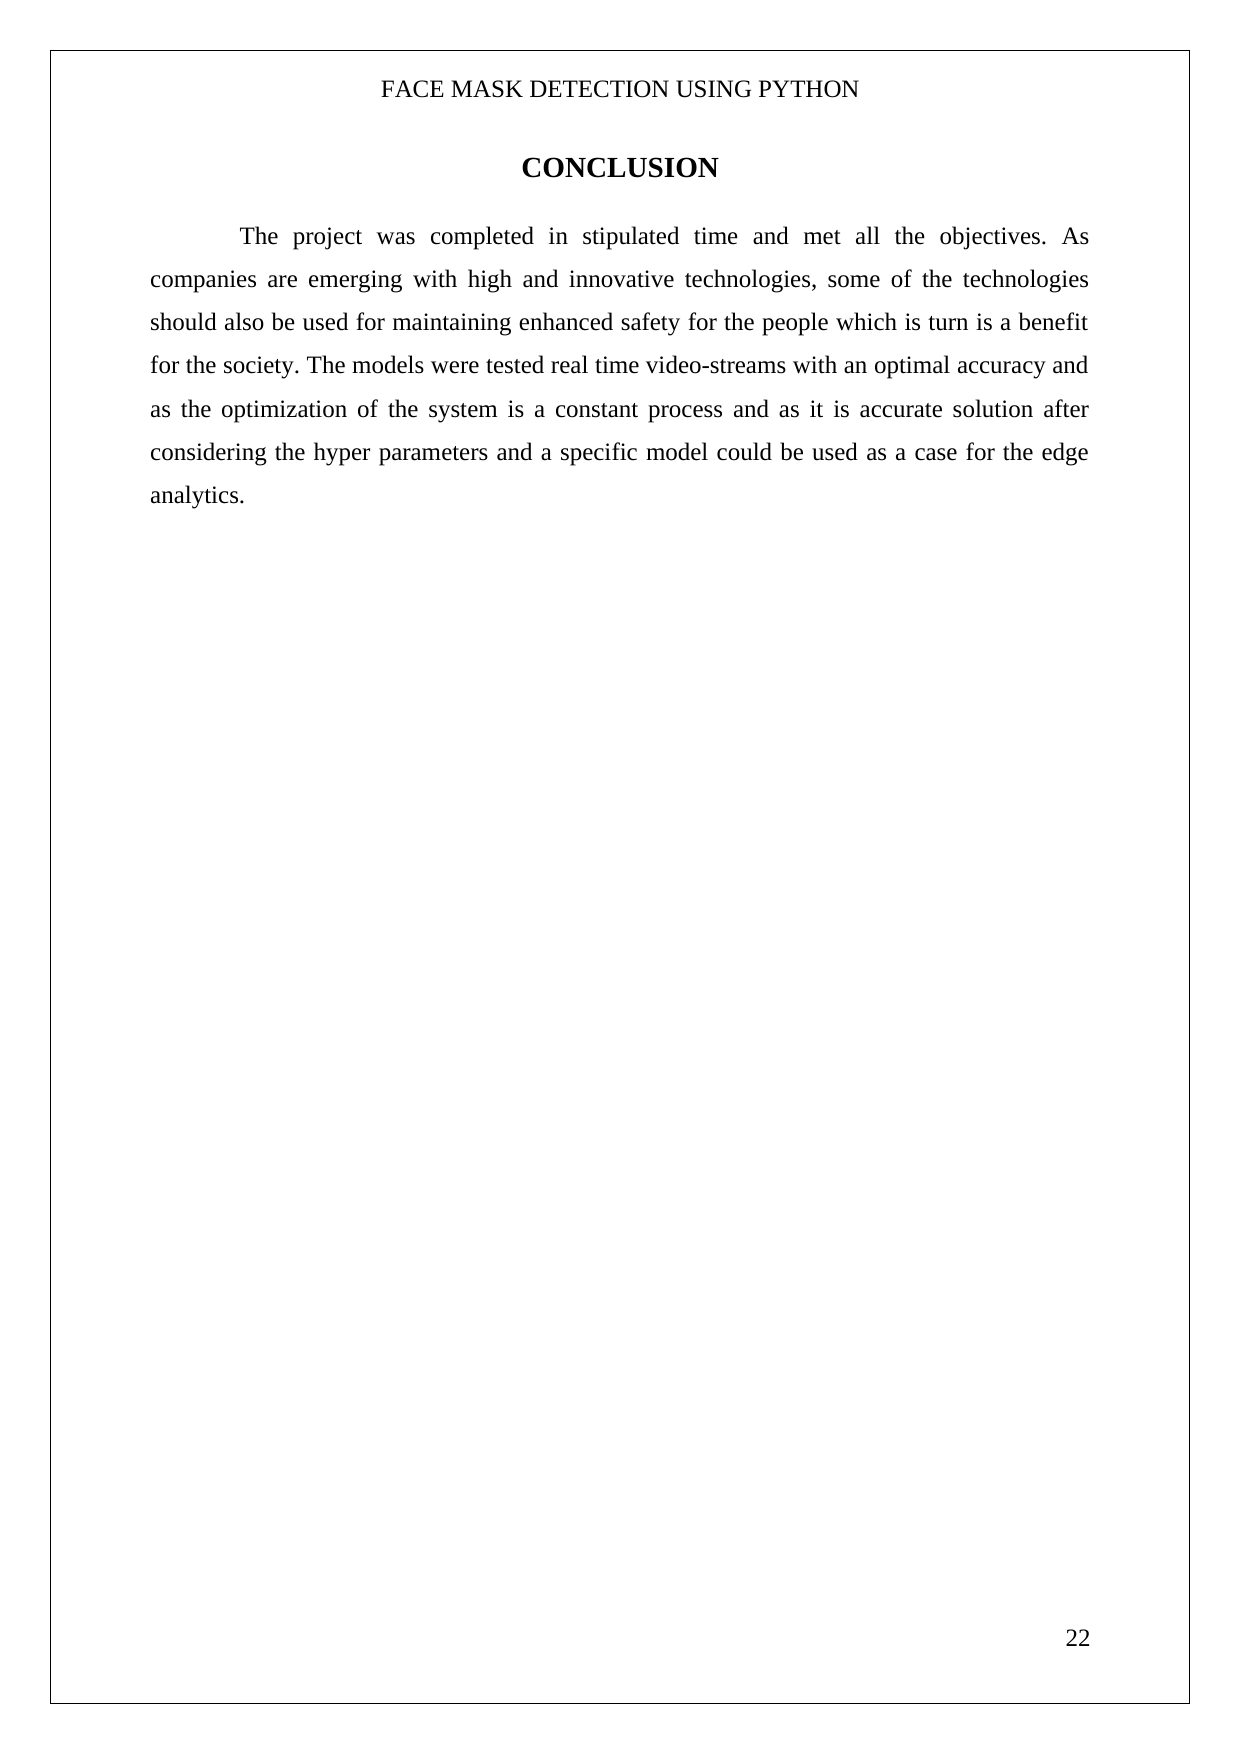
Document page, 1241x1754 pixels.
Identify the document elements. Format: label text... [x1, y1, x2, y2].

text The project was completed in stipulated time and met all the objectives. As companies are emerging with high and innovative technologies, some of the technologies should also be used for maintaining enhanced safety for the people which is turn is a benefit for the society. The models were tested real time video-streams with an optimal accuracy and as the optimization of the system is a constant process and as it is accurate solution after considering the hyper parameters and a specific model could be used as a case for the edge analytics. [150, 221, 1090, 509]
text CONCLUSION [150, 150, 1090, 183]
